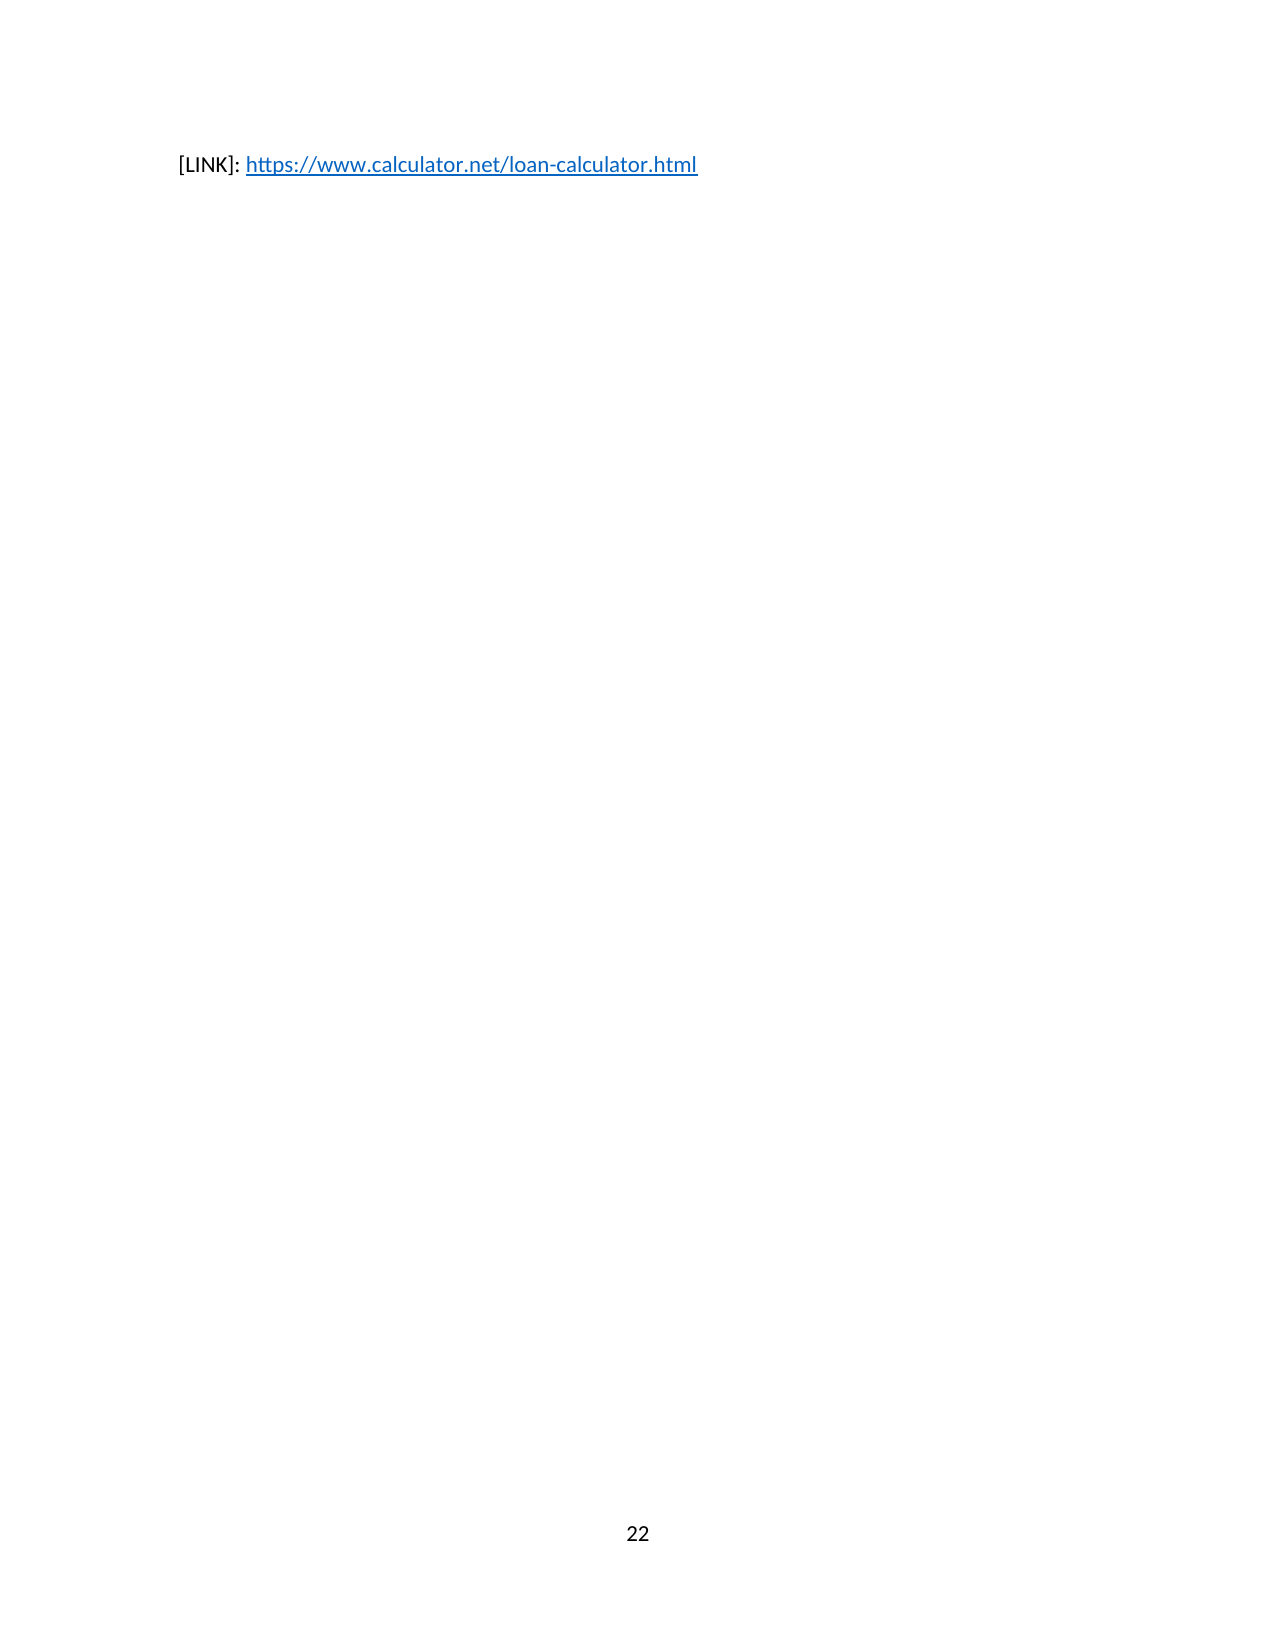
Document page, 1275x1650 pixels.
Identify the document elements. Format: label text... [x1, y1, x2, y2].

list [LINK]: https://www.calculator.net/loan-calculator.html [178, 150, 1125, 178]
